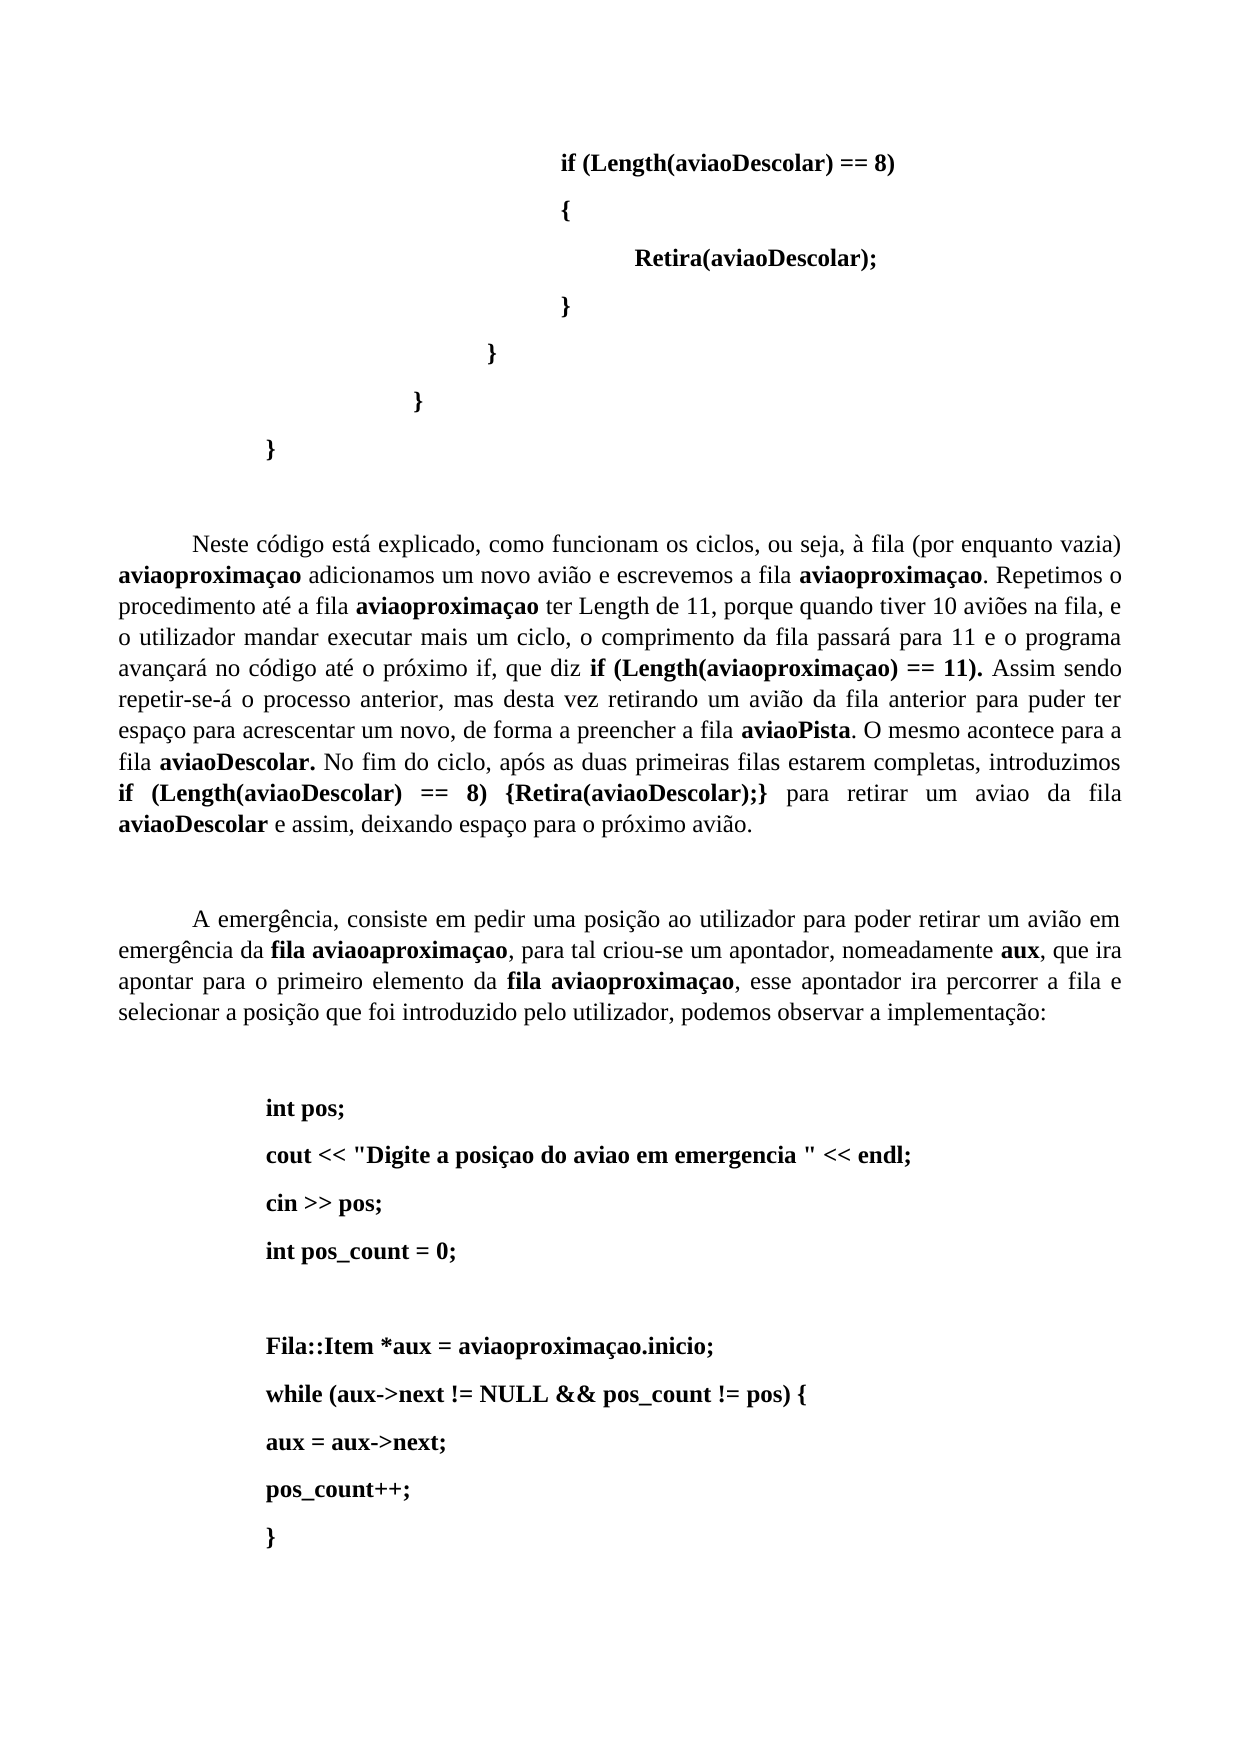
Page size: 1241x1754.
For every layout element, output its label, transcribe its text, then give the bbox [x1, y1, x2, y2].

text int pos; [266, 1093, 1122, 1121]
text while (aux->next != NULL && pos_count != pos) { [266, 1379, 1122, 1408]
text Fila::Item *aux = aviaoproximaçao.inicio; [266, 1331, 1122, 1360]
text cin >> pos; [266, 1188, 1122, 1217]
text } [266, 291, 1122, 319]
text } [266, 386, 1122, 415]
text int pos_count = 0; [266, 1236, 1122, 1264]
text } [266, 434, 1122, 463]
text Retira(aviaoDescolar); [266, 243, 1122, 272]
text } [266, 1522, 1122, 1581]
text { [266, 195, 1122, 224]
text A emergência, consiste em pedir uma posição ao utilizador para poder retirar um avião em emergência da fila aviaoaproximaçao, para tal criou-se um apontador, nomeadamente aux, que ira apontar para o primeiro elemento da fila aviaoproximaçao, esse apontador ira percorrer a fila e selecionar a posição que foi introduzido pelo utilizador, podemos observar a implementação: [118, 904, 1122, 1026]
text Neste código está explicado, como funcionam os ciclos, ou seja, à fila (por enquanto vazia) aviaoproximaçao adicionamos um novo avião e escrevemos a fila aviaoproximaçao. Repetimos o procedimento até a fila aviaoproximaçao ter Length de 11, porque quando tiver 10 aviões na fila, e o utilizador mandar executar mais um ciclo, o comprimento da fila passará para 11 e o programa avançará no código até o próximo if, que diz if (Length(aviaoproximaçao) == 11). Assim sendo repetir-se-á o processo anterior, mas desta vez retirando um avião da fila anterior para puder ter espaço para acrescentar um novo, de forma a preencher a fila aviaoPista. O mesmo acontece para a fila aviaoDescolar. No fim do ciclo, após as duas primeiras filas estarem completas, introduzimos if (Length(aviaoDescolar) == 8) {Retira(aviaoDescolar);} para retirar um aviao da fila aviaoDescolar e assim, deixando espaço para o próximo avião. [118, 529, 1122, 837]
text } [266, 338, 1122, 367]
text cout << "Digite a posiçao do aviao em emergencia " << endl; [266, 1140, 1122, 1169]
text if (Length(aviaoDescolar) == 8) [266, 148, 1122, 176]
text aux = aux->next; [266, 1427, 1122, 1455]
text pos_count++; [266, 1474, 1122, 1503]
